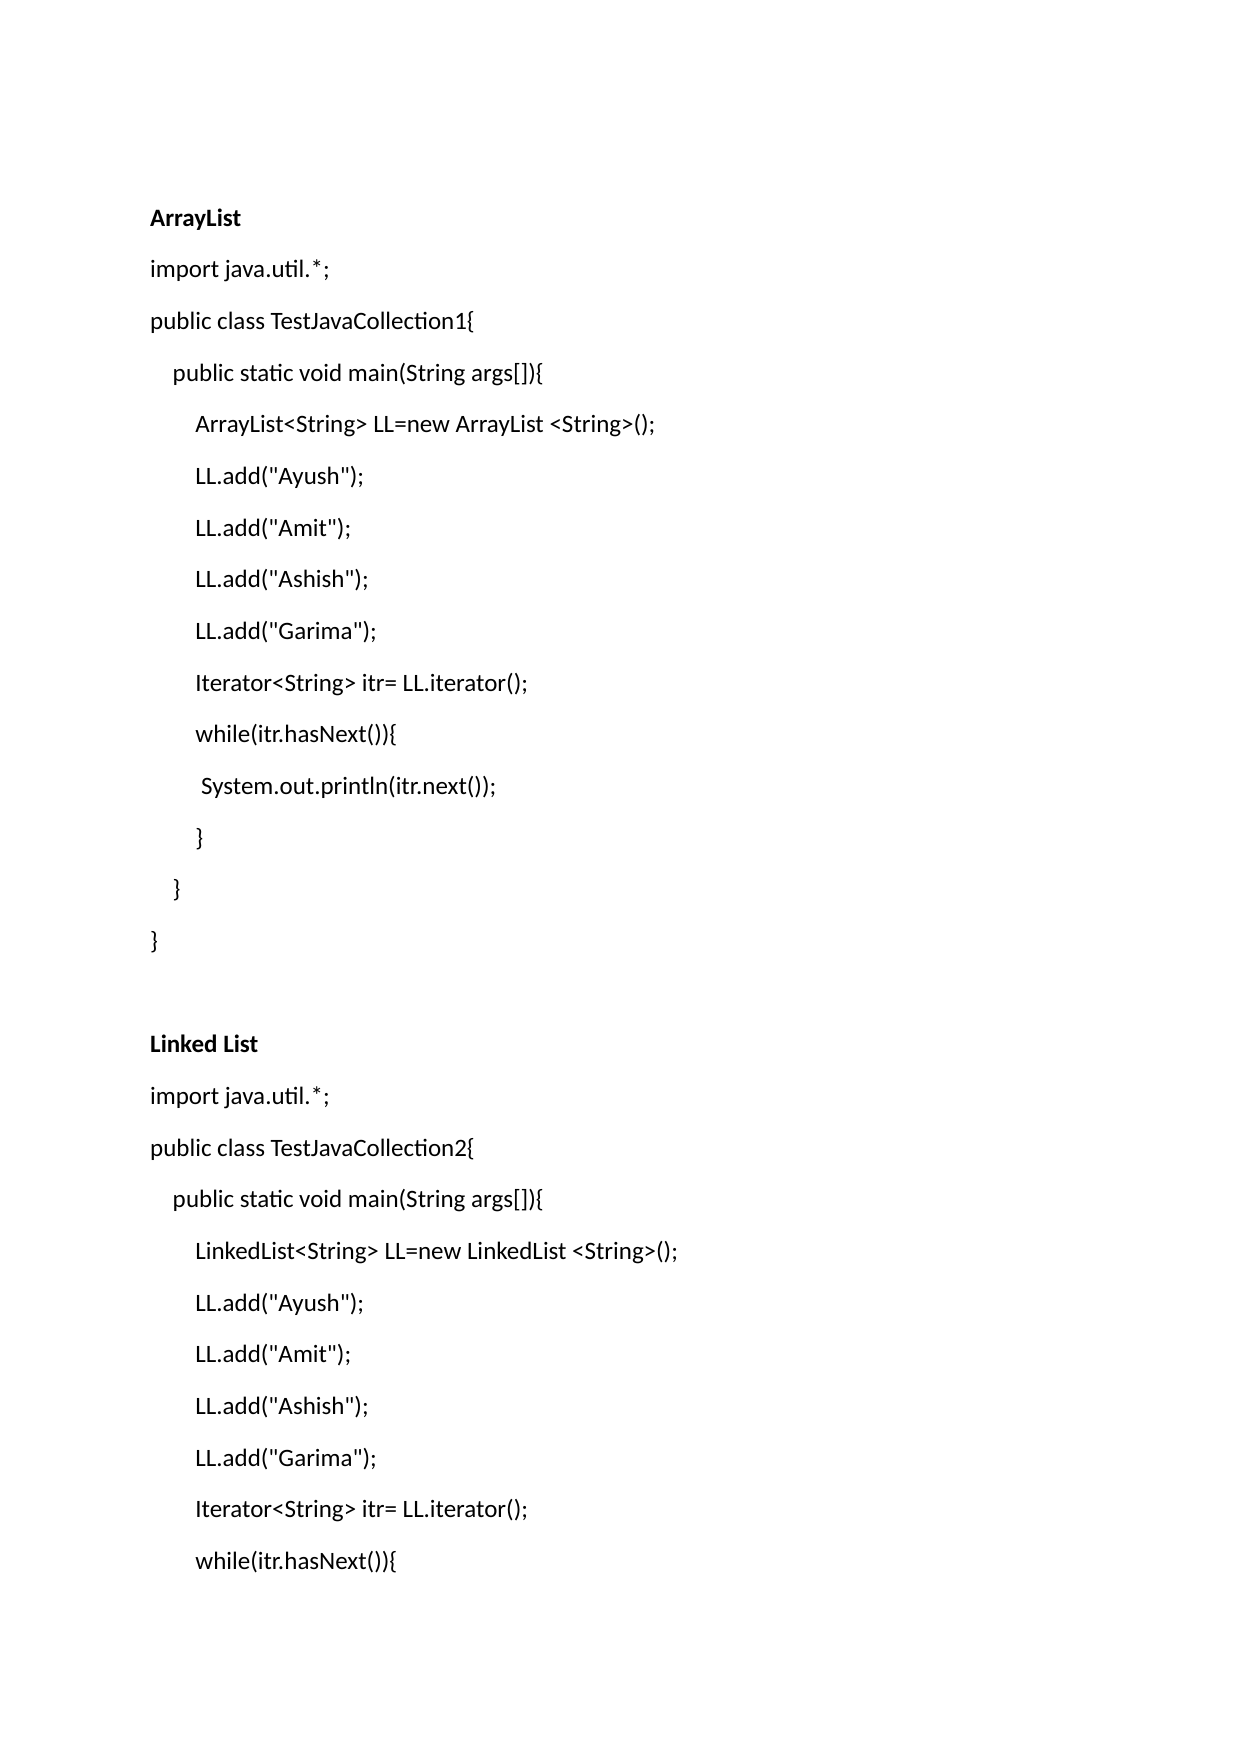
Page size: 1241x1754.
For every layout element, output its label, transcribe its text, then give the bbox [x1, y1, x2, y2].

text LL.add("Garima"); [150, 1442, 1090, 1472]
text } [150, 822, 1090, 852]
text ArrayList [150, 202, 1090, 232]
text public static void main(String args[]){ [150, 357, 1090, 387]
text System.out.println(itr.next()); [150, 770, 1090, 801]
text LL.add("Ayush"); [150, 1287, 1090, 1317]
text while(itr.hasNext()){ [150, 1545, 1090, 1576]
text LL.add("Ayush"); [150, 460, 1090, 491]
text public static void main(String args[]){ [150, 1183, 1090, 1214]
text ArrayList<String> LL=new ArrayList <String>(); [150, 408, 1090, 439]
text } [150, 873, 1090, 904]
text LL.add("Ashish"); [150, 1390, 1090, 1421]
text Iterator<String> itr= LL.iterator(); [150, 667, 1090, 697]
text while(itr.hasNext()){ [150, 718, 1090, 749]
text LL.add("Ashish"); [150, 563, 1090, 594]
text LinkedList<String> LL=new LinkedList <String>(); [150, 1235, 1090, 1266]
text LL.add("Garima"); [150, 615, 1090, 646]
text } [150, 925, 1090, 956]
text public class TestJavaCollection1{ [150, 305, 1090, 336]
text import java.util.*; [150, 253, 1090, 284]
text LL.add("Amit"); [150, 1338, 1090, 1369]
text public class TestJavaCollection2{ [150, 1132, 1090, 1162]
text LL.add("Amit"); [150, 512, 1090, 542]
text Linked List [150, 1028, 1090, 1059]
text Iterator<String> itr= LL.iterator(); [150, 1493, 1090, 1524]
text import java.util.*; [150, 1080, 1090, 1111]
